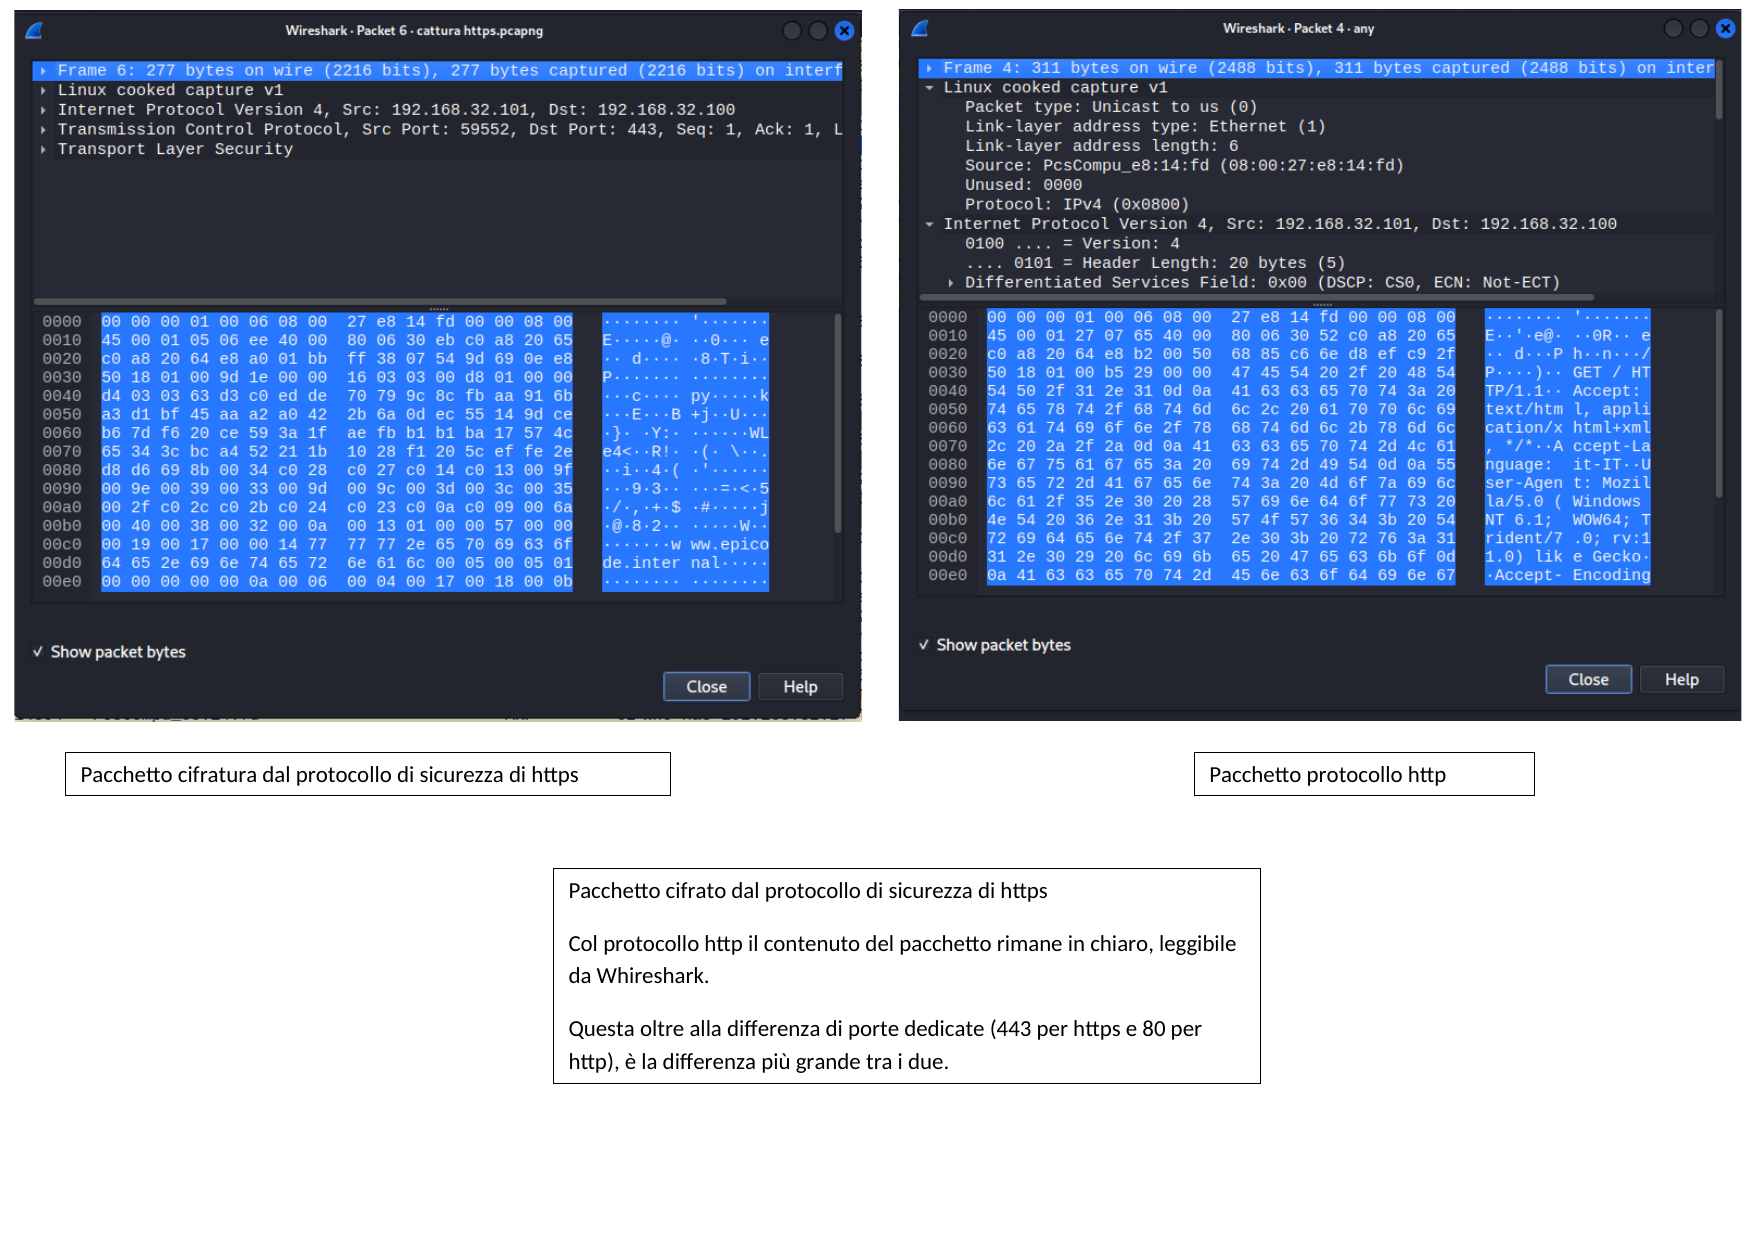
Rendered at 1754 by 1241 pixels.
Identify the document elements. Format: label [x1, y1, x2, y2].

picture [898, 9, 1742, 721]
picture [14, 10, 862, 721]
